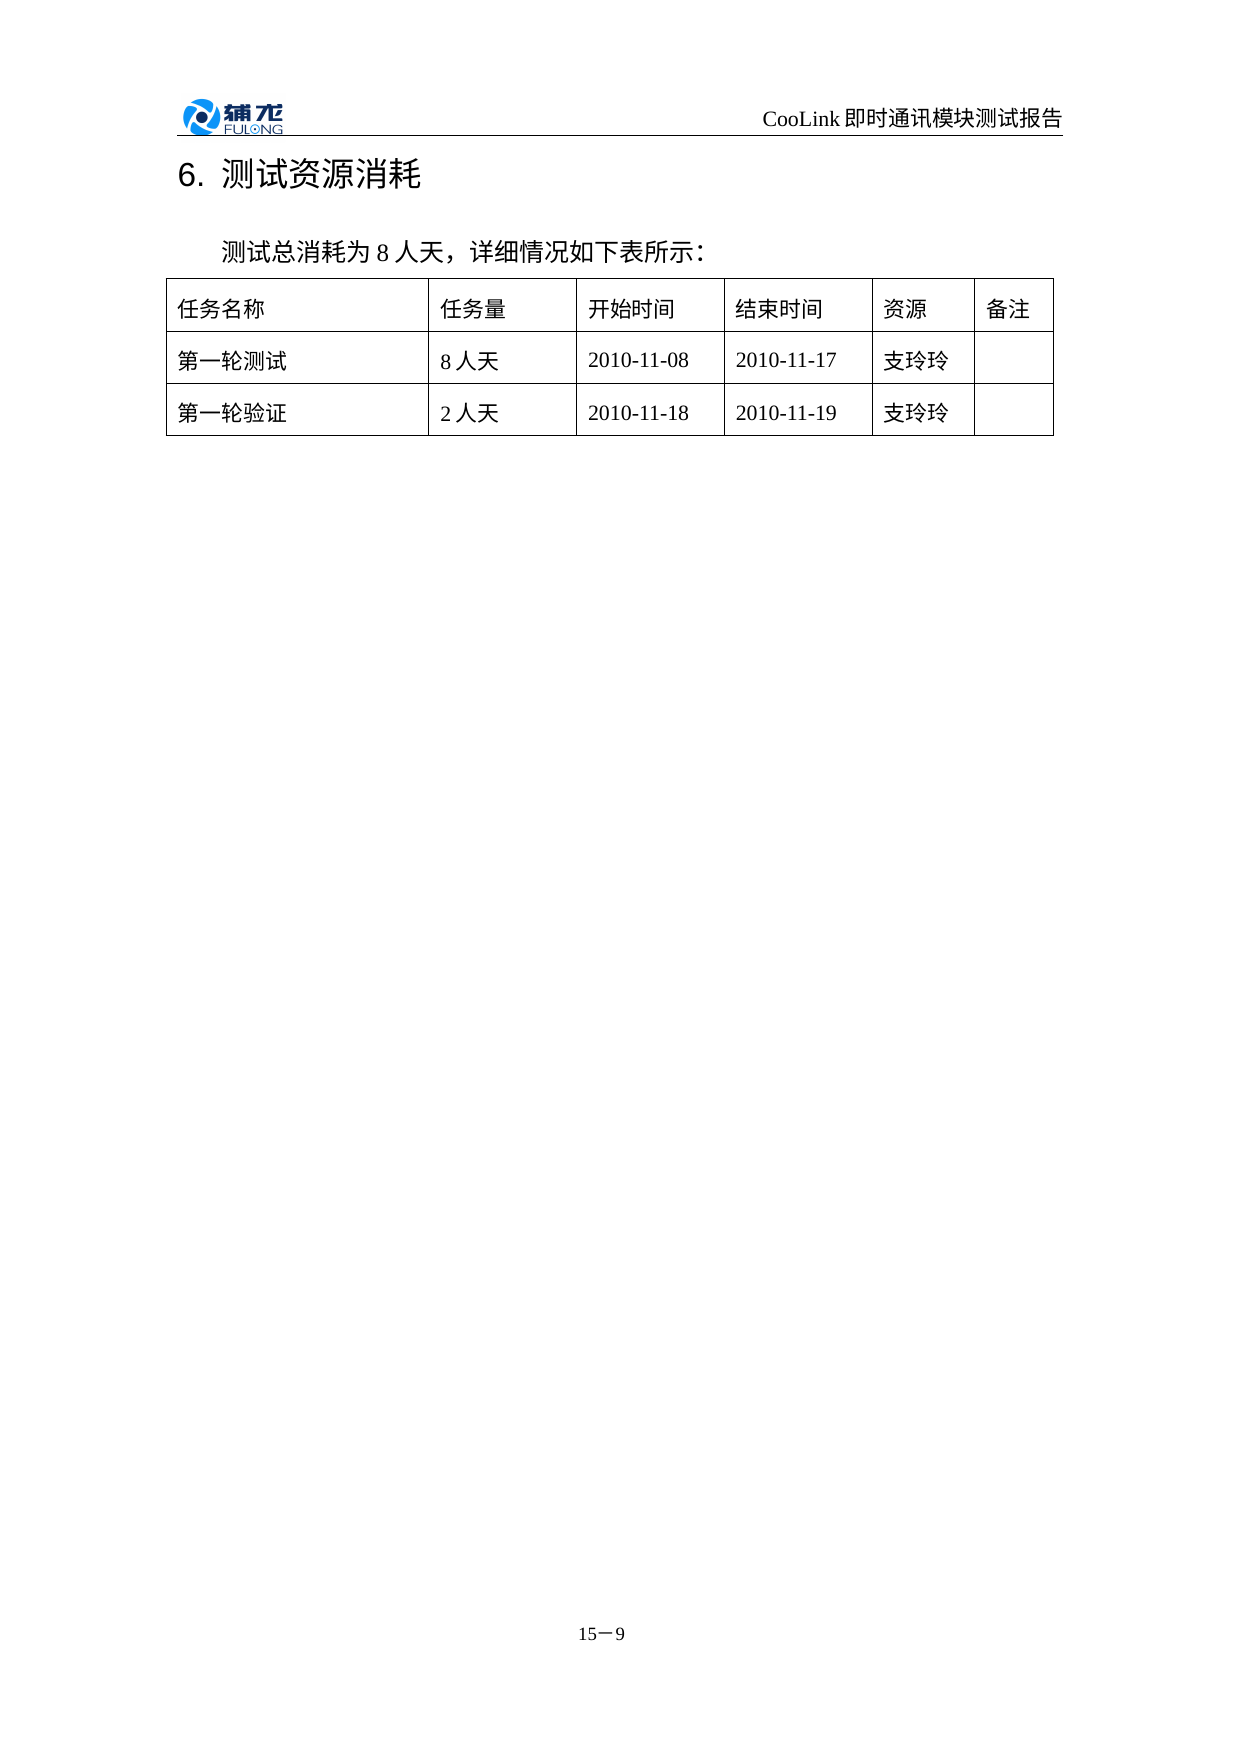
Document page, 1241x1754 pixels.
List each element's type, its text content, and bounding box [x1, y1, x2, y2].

table_cell [975, 384, 1053, 435]
picture [181, 93, 286, 135]
picture [181, 136, 286, 143]
subtitle 测试资源消耗 [177, 148, 1063, 196]
table_cell 8人天 [429, 332, 576, 383]
table_header 任务量 [429, 279, 576, 331]
table_cell 2人天 [429, 384, 576, 435]
table_cell 2010-11-19 [725, 384, 872, 435]
table_header 任务名称 [167, 279, 428, 331]
table_cell 2010-11-08 [577, 332, 724, 383]
table_header 备注 [975, 279, 1053, 331]
table_cell 支玲玲 [873, 384, 974, 435]
table_header 资源 [873, 279, 974, 331]
table_cell 2010-11-18 [577, 384, 724, 435]
table_cell 第一轮测试 [167, 332, 428, 383]
table_cell 第一轮验证 [167, 384, 428, 435]
table_cell 2010-11-17 [725, 332, 872, 383]
table_header 结束时间 [725, 279, 872, 331]
text 测试总消耗为8人天，详细情况如下表所示： [177, 233, 1063, 269]
table_cell [975, 332, 1053, 383]
table_header 开始时间 [577, 279, 724, 331]
table_cell 支玲玲 [873, 332, 974, 383]
